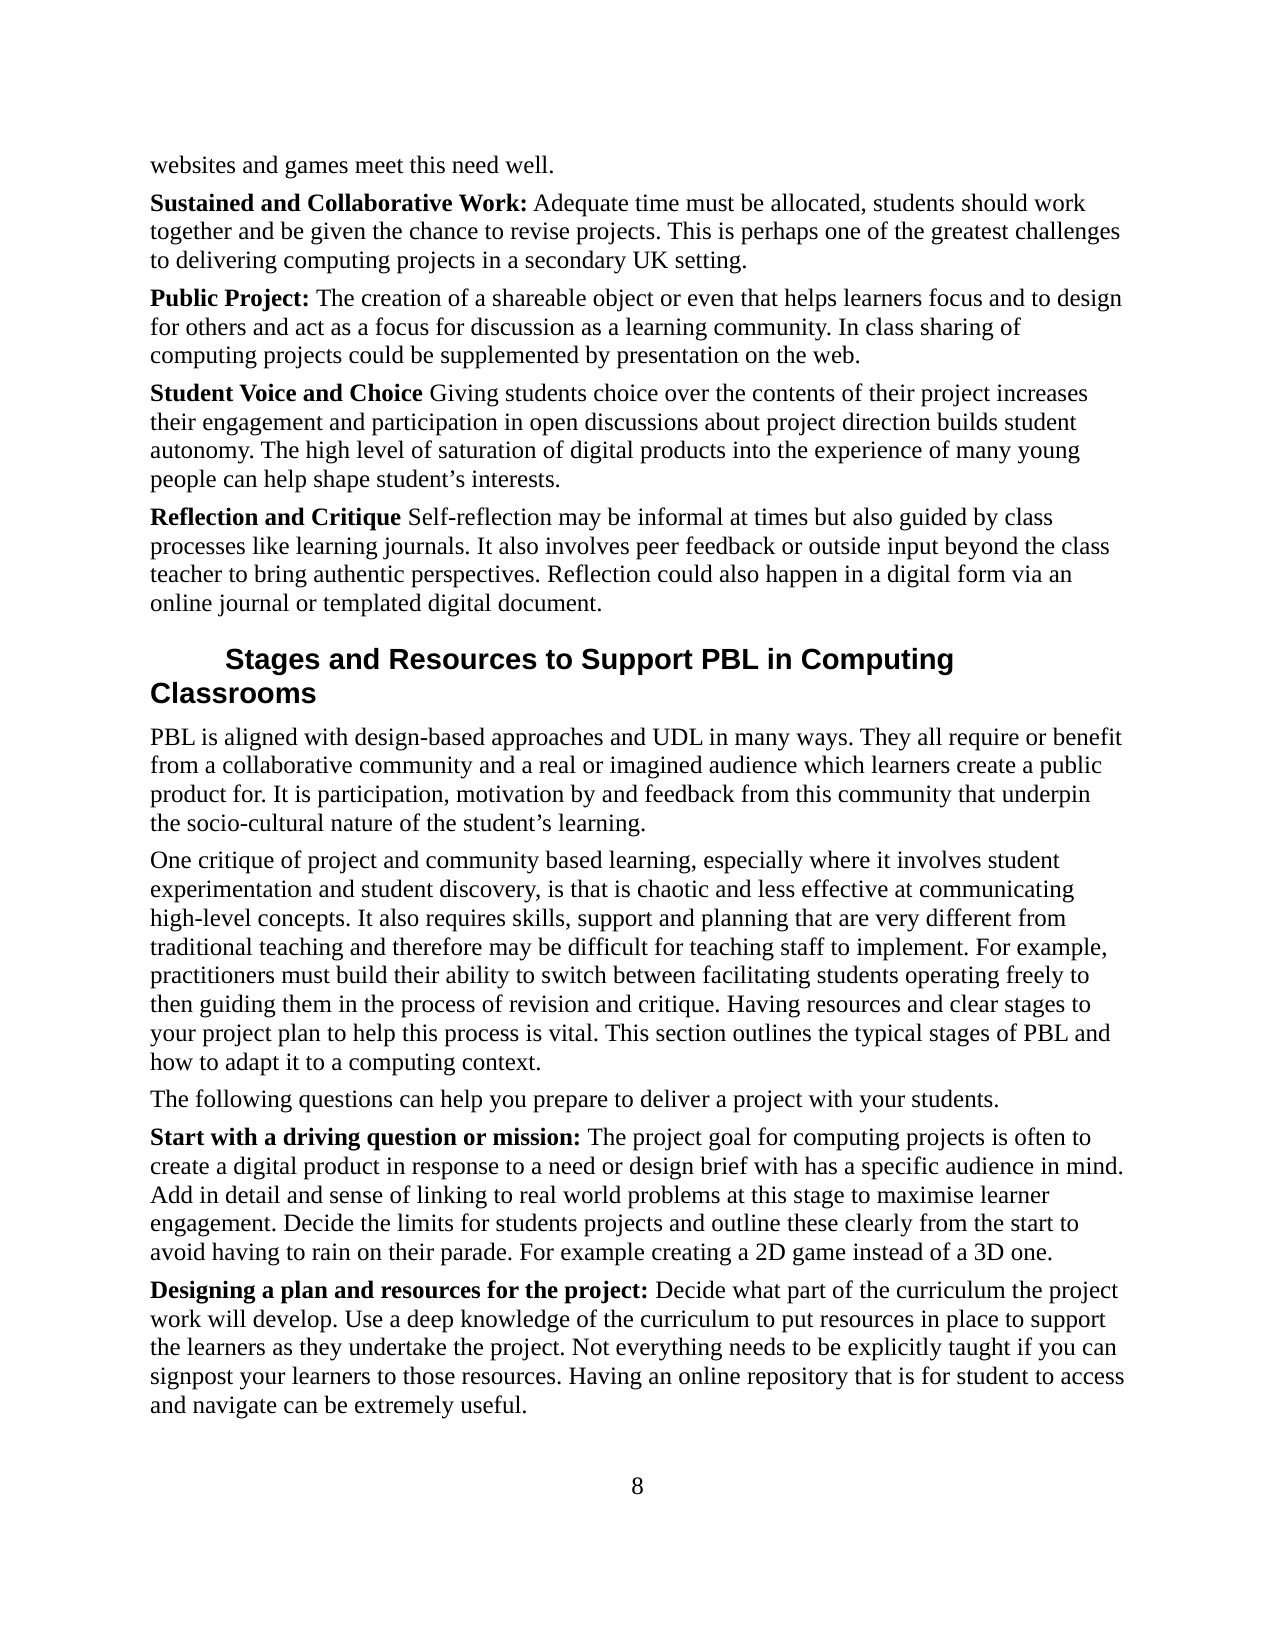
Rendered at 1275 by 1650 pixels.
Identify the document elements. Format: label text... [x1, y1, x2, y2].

text Start with a driving question or mission: The project goal for computing projects is often to create a digital product in response to a need or design brief with has a specific audience in mind. Add in detail and sense of linking to real world problems at this stage to maximise learner engagement. Decide the limits for students projects and outline these clearly from the start to avoid having to rain on their parade. For example creating a 2D game instead of a 3D one. [150, 1122, 1125, 1266]
text Public Project: The creation of a shareable object or even that helps learners focus and to design for others and act as a focus for discussion as a learning community. In class sharing of computing projects could be supplemented by presentation on the web. [150, 283, 1125, 369]
text Student Voice and Choice Giving students choice over the contents of their project increases their engagement and participation in open discussions about project direction builds student autonomy. The high level of saturation of digital products into the experience of many young people can help shape student’s interests. [150, 378, 1125, 493]
text Designing a plan and resources for the project: Decide what part of the curriculum the project work will develop. Use a deep knowledge of the curriculum to put resources in place to support the learners as they undertake the project. Not everything needs to be explicitly taught if you can signpost your learners to those resources. Having an online repository that is for student to access and navigate can be extremely useful. [150, 1275, 1125, 1419]
text PBL is aligned with design-based approaches and UDL in many ways. They all require or benefit from a collaborative community and a real or imagined audience which learners create a public product for. It is participation, motivation by and feedback from this community that underpin the socio-cultural nature of the student’s learning. [150, 722, 1125, 837]
text Reflection and Critique Self-reflection may be informal at times but also guided by class processes like learning journals. It also involves peer feedback or outside input beyond the class teacher to bring authentic perspectives. Reflection could also happen in a digital form via an online journal or templated digital document. [150, 502, 1125, 617]
text The following questions can help you prepare to deliver a project with your students. [150, 1084, 1125, 1113]
text One critique of project and community based learning, especially where it involves student experimentation and student discovery, is that is chaotic and less effective at communicating high-level concepts. It also requires skills, support and planning that are very different from traditional teaching and therefore may be difficult for teaching staff to implement. For example, practitioners must build their ability to switch between facilitating students operating freely to then guiding them in the process of revision and critique. Having resources and clear stages to your project plan to help this process is vital. This section outlines the typical stages of PBL and how to adapt it to a computing context. [150, 846, 1125, 1076]
text Sustained and Collaborative Work: Adequate time must be allocated, students should work together and be given the chance to revise projects. This is perhaps one of the greatest challenges to delivering computing projects in a secondary UK setting. [150, 188, 1125, 274]
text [150, 150, 1125, 179]
subtitle Stages and Resources to Support PBL in Computing Classrooms [150, 642, 1125, 709]
